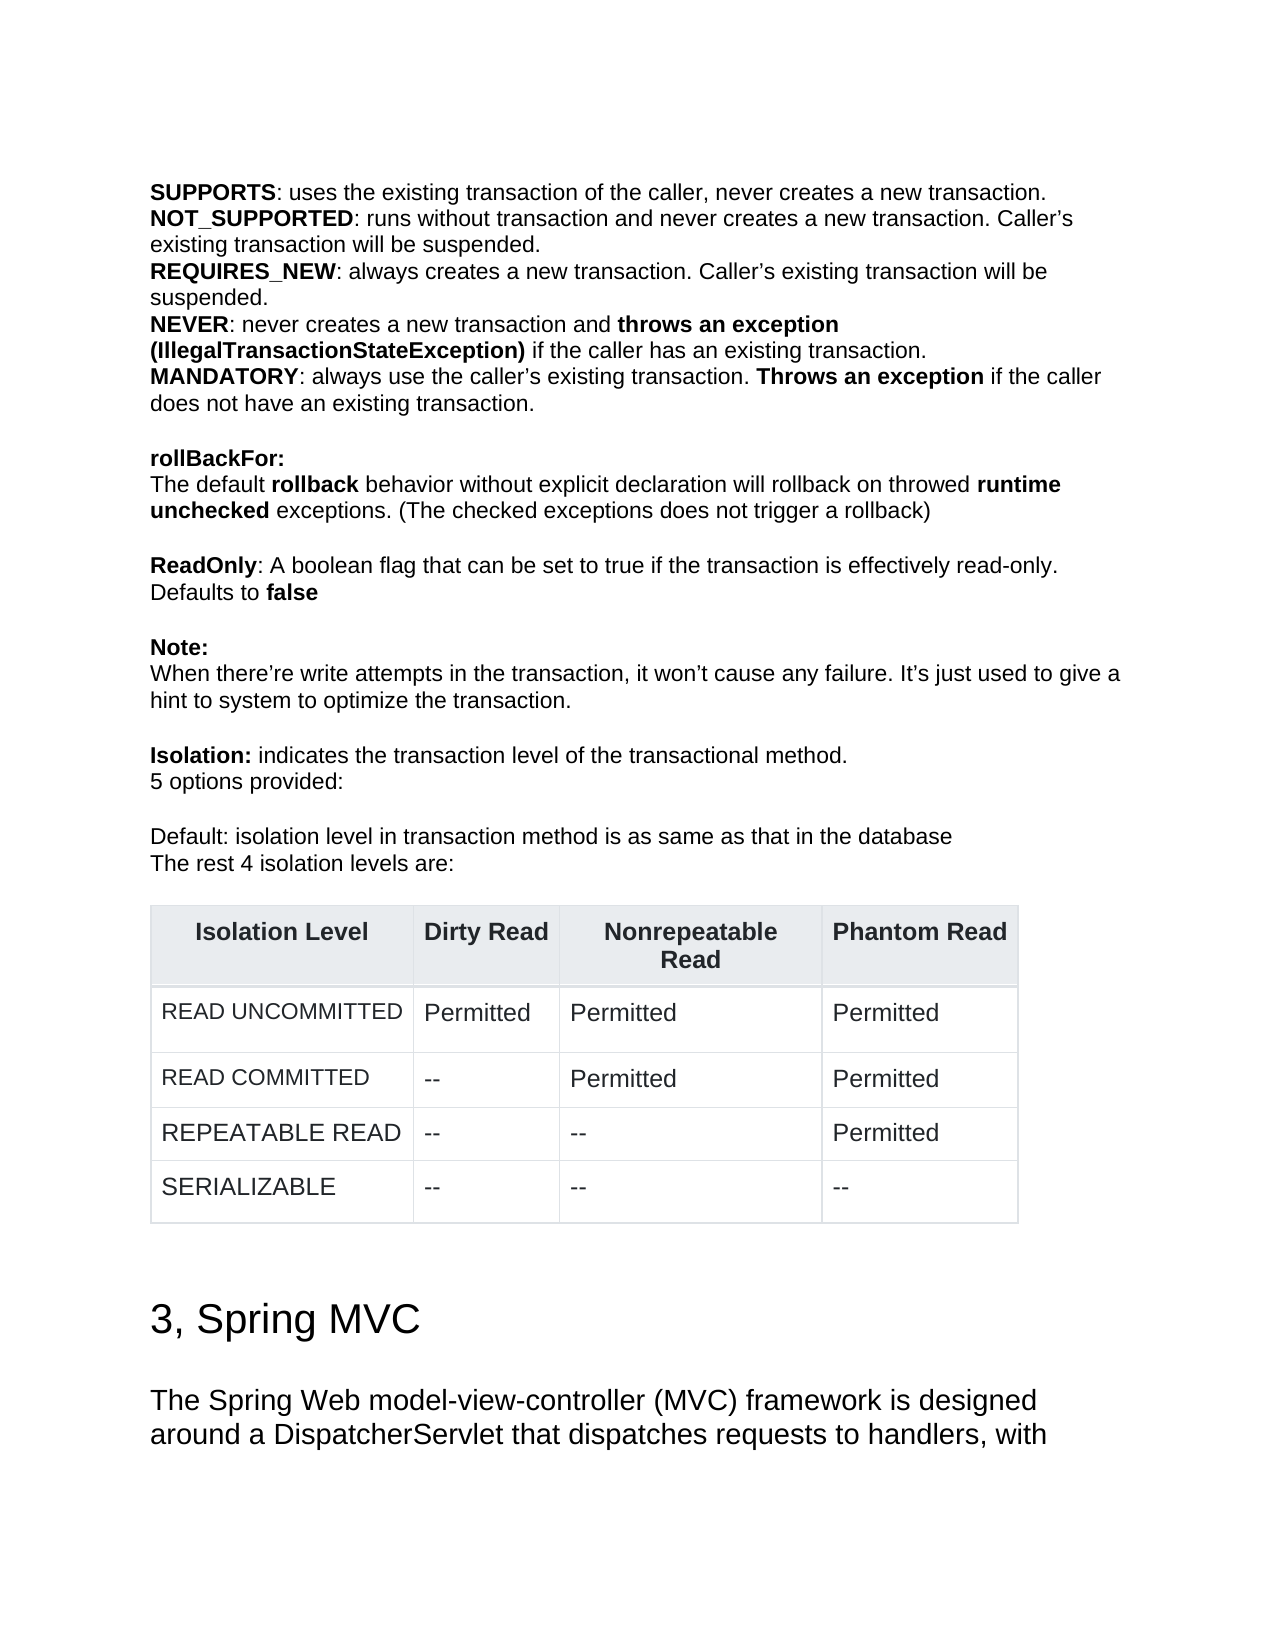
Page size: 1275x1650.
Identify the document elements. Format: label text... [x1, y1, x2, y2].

table_cell Permitted [823, 1053, 1017, 1106]
text SUPPORTS: uses the existing transaction of the caller, never creates a new transaction. [150, 179, 1125, 205]
table_cell SERIALIZABLE [152, 1161, 413, 1222]
text NEVER: never creates a new transaction and throws an exception (IllegalTransactionStateException) if the caller has an existing transaction. [150, 311, 1125, 363]
table_header Nonrepeatable Read [560, 906, 821, 984]
text 5 options provided: [150, 768, 1125, 794]
table_cell Permitted [560, 988, 821, 1052]
table_cell REPEATABLE READ [152, 1108, 413, 1159]
table_cell Permitted [414, 988, 559, 1052]
text When there’re write attempts in the transaction, it won’t cause any failure. It’s just used to give a hint to system to optimize the transaction. [150, 660, 1125, 713]
table_cell -- [414, 1053, 559, 1106]
table_cell -- [414, 1108, 559, 1159]
table_header Isolation Level [152, 906, 413, 984]
table_header Phantom Read [823, 906, 1017, 984]
table_cell -- [560, 1161, 821, 1222]
text Isolation: indicates the transaction level of the transactional method. [150, 742, 1125, 768]
table_cell READ COMMITTED [152, 1053, 413, 1106]
table_cell READ UNCOMMITTED [152, 988, 413, 1052]
text The rest 4 isolation levels are: [150, 849, 1125, 876]
table_cell Permitted [823, 1108, 1017, 1159]
text Note: [150, 634, 1125, 660]
text MANDATORY: always use the caller’s existing transaction. Throws an exception if the caller does not have an existing transaction. [150, 363, 1125, 416]
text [150, 1383, 1125, 1450]
text NOT_SUPPORTED: runs without transaction and never creates a new transaction. Caller’s existing transaction will be suspended. [150, 205, 1125, 258]
table_cell Permitted [560, 1053, 821, 1106]
text REQUIRES_NEW: always creates a new transaction. Caller’s existing transaction will be suspended. [150, 258, 1125, 311]
table_header Dirty Read [414, 906, 559, 984]
table_cell -- [414, 1161, 559, 1222]
table_cell -- [560, 1108, 821, 1159]
table_cell Permitted [823, 988, 1017, 1052]
text ReadOnly: A boolean flag that can be set to true if the transaction is effectively read-only. Defaults to false [150, 552, 1125, 605]
text 3, Spring MVC [150, 1294, 1125, 1342]
text Default: isolation level in transaction method is as same as that in the database [150, 823, 1125, 849]
text rollBackFor: [150, 445, 1125, 471]
table_cell -- [823, 1161, 1017, 1222]
text The default rollback behavior without explicit declaration will rollback on throwed runtime unchecked exceptions. (The checked exceptions does not trigger a rollback) [150, 471, 1125, 524]
